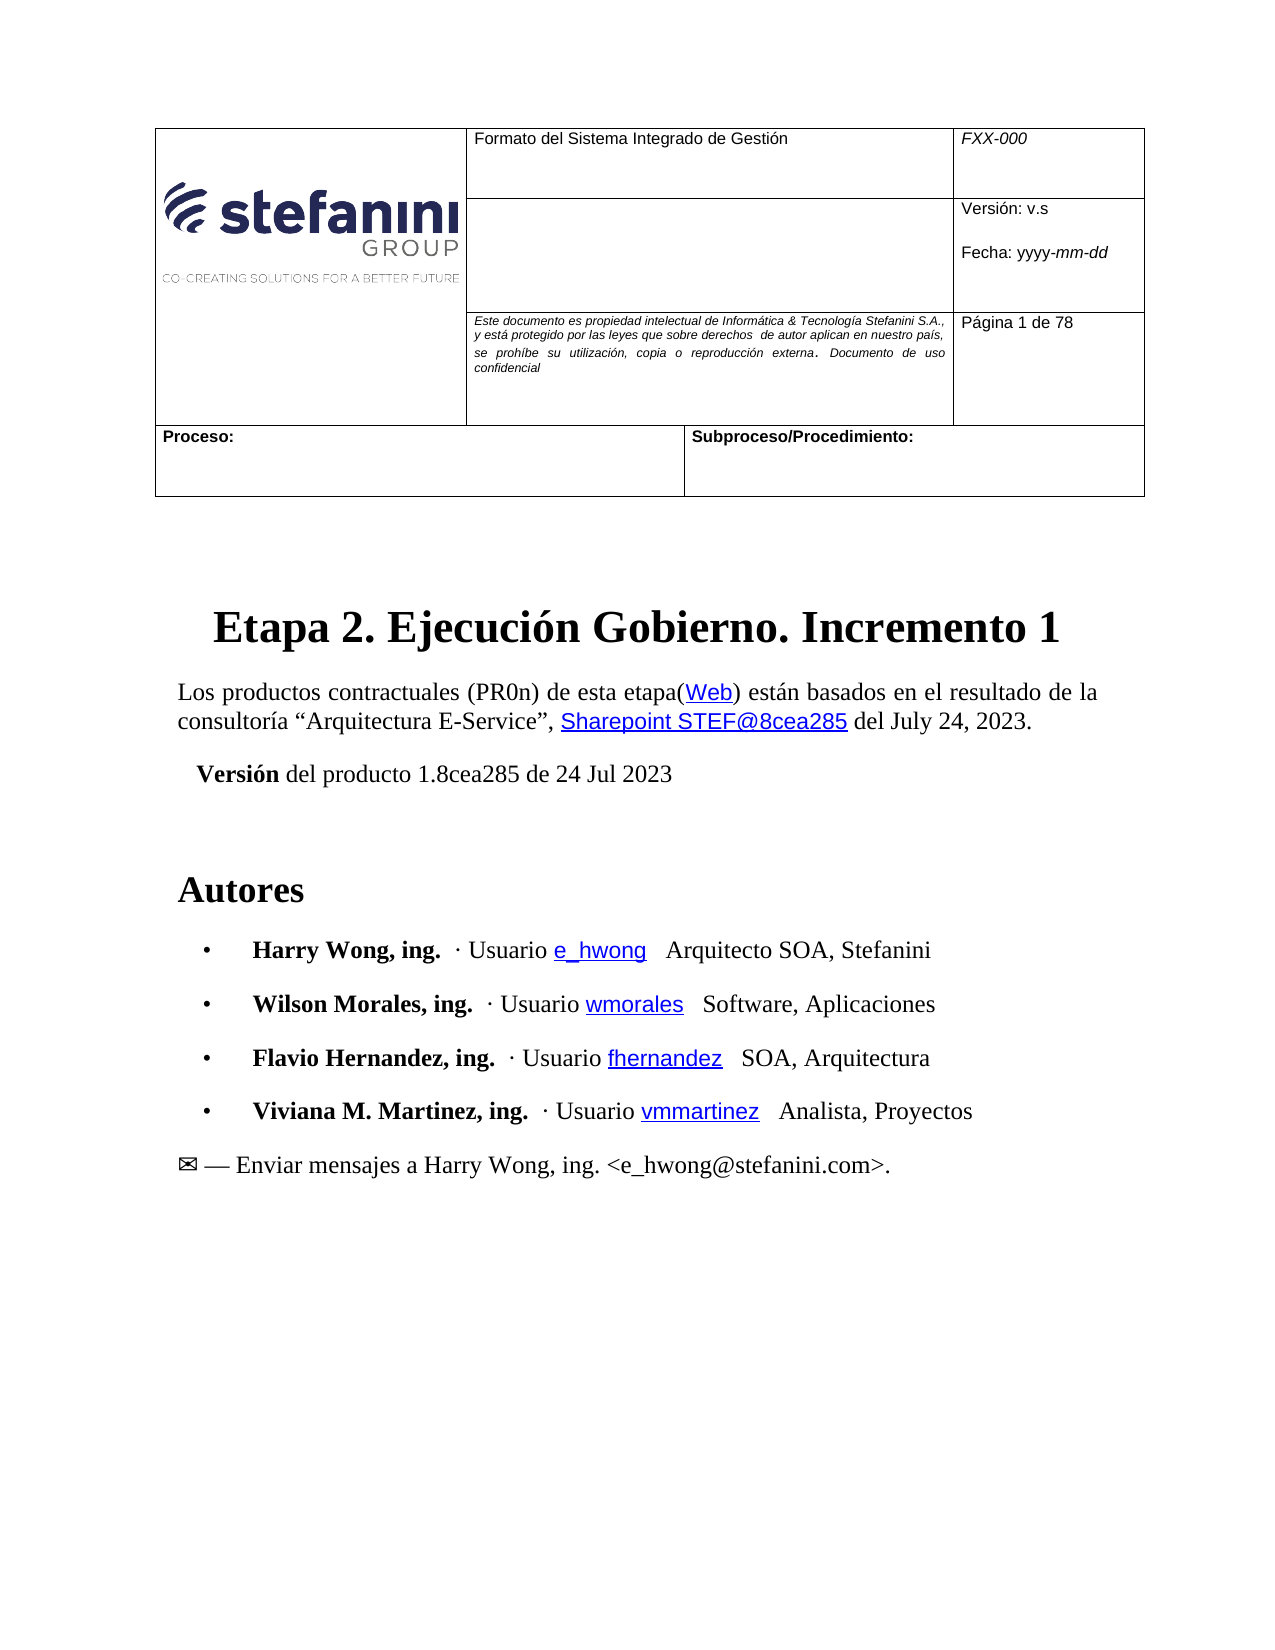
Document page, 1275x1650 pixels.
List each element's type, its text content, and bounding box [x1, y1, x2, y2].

title Etapa 2. Ejecución Gobierno. Incremento 1 [177, 599, 1098, 652]
text Los productos contractuales (PR0n) de esta etapa(Web) están basados en el resultado de la consultoría “Arquitectura E-Service”, Sharepoint STEF@8cea285 del July 24, 2023. [177, 677, 1098, 734]
text Versión del producto 1.8cea285 de 24 Jul 2023 [177, 759, 1098, 788]
list Viviana M. Martinez, ing. · Usuario vmmartinez Analista, Proyectos [202, 1096, 1098, 1125]
subtitle Autores [177, 867, 1098, 910]
list Harry Wong, ing. · Usuario e_hwong Arquitecto SOA, Stefanini [202, 935, 1098, 964]
text ✉ — Enviar mensajes a Harry Wong, ing. <e_hwong@stefanini.com>. [177, 1150, 1098, 1179]
list Flavio Hernandez, ing. · Usuario fhernandez SOA, Arquitectura [202, 1043, 1098, 1071]
picture [162, 182, 460, 286]
list Wilson Morales, ing. · Usuario wmorales Software, Aplicaciones [202, 989, 1098, 1018]
